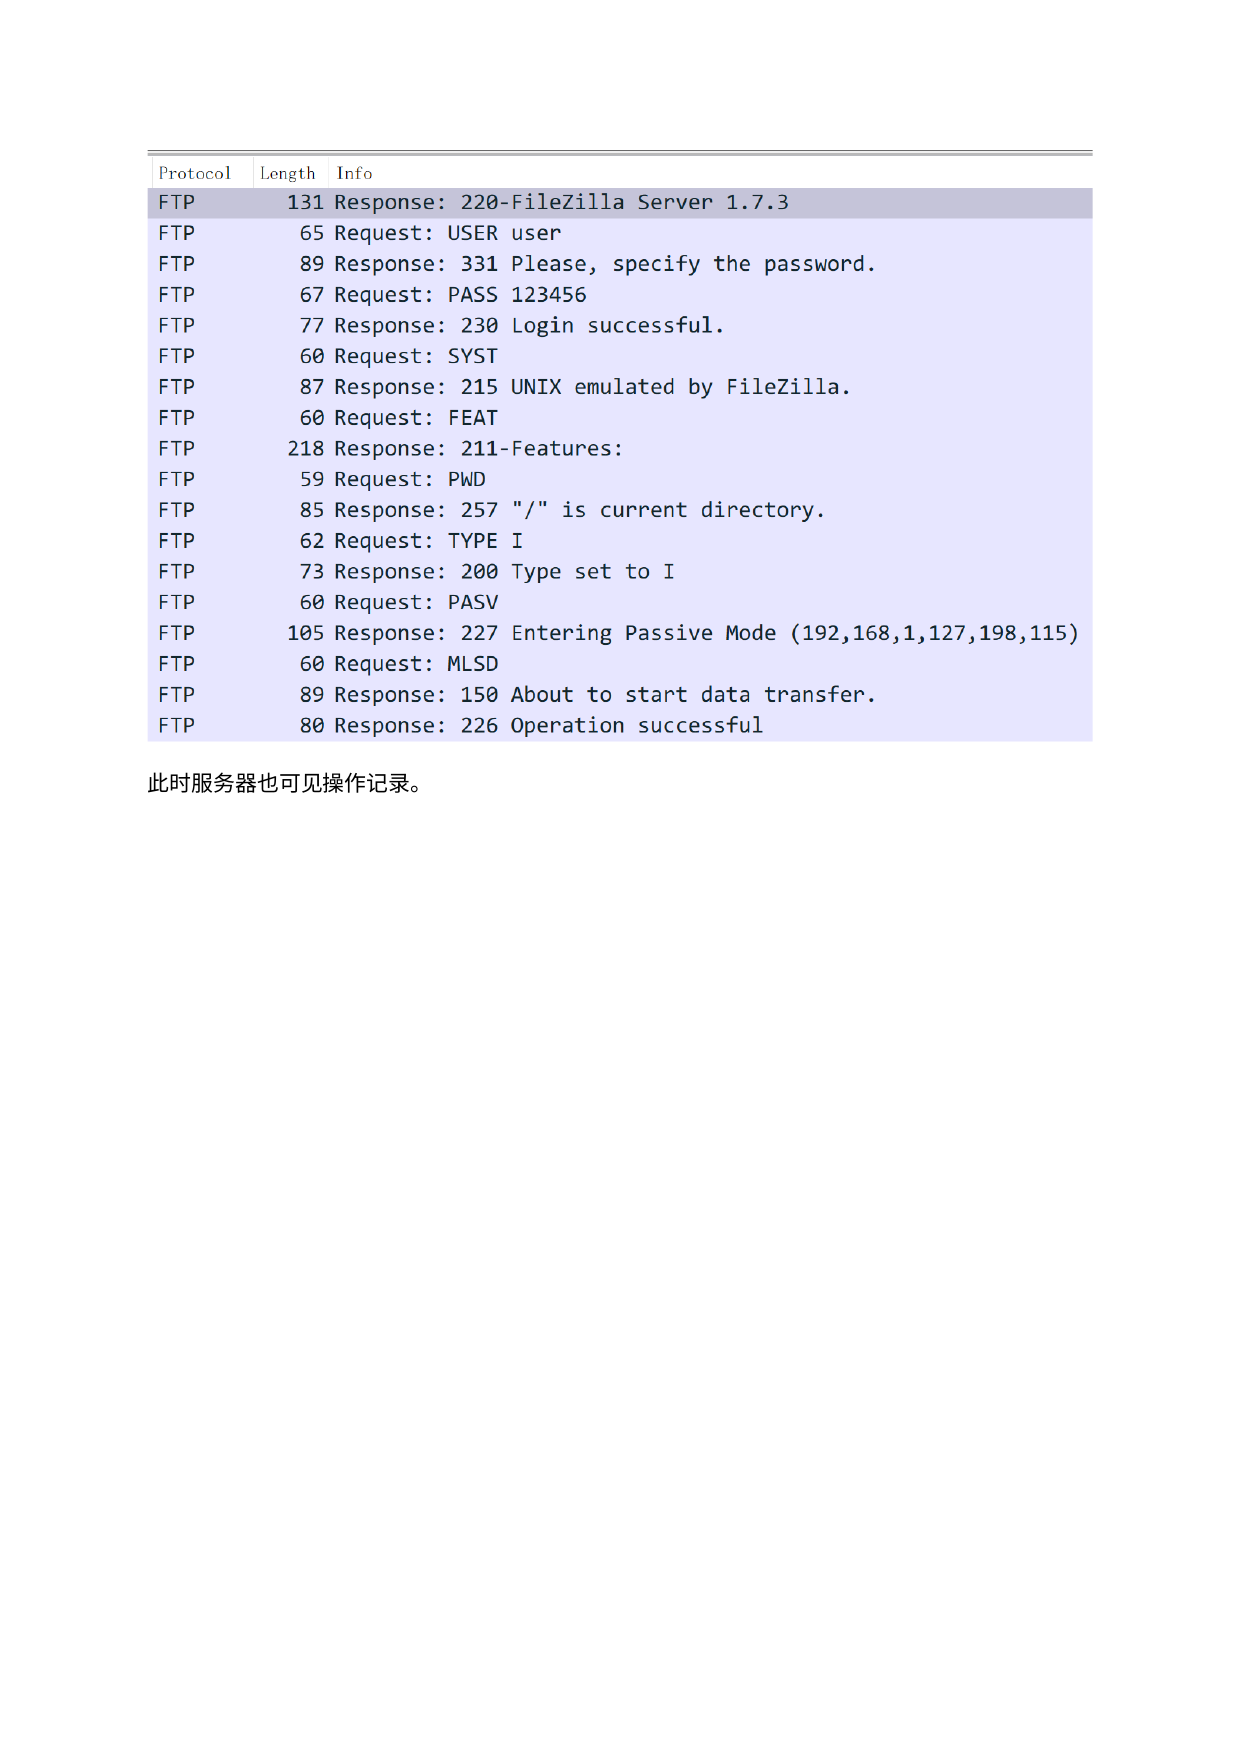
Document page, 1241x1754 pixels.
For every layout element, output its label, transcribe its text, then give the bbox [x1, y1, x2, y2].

text 此时服务器也可见操作记录。 [148, 766, 1092, 798]
picture [147, 150, 1093, 742]
